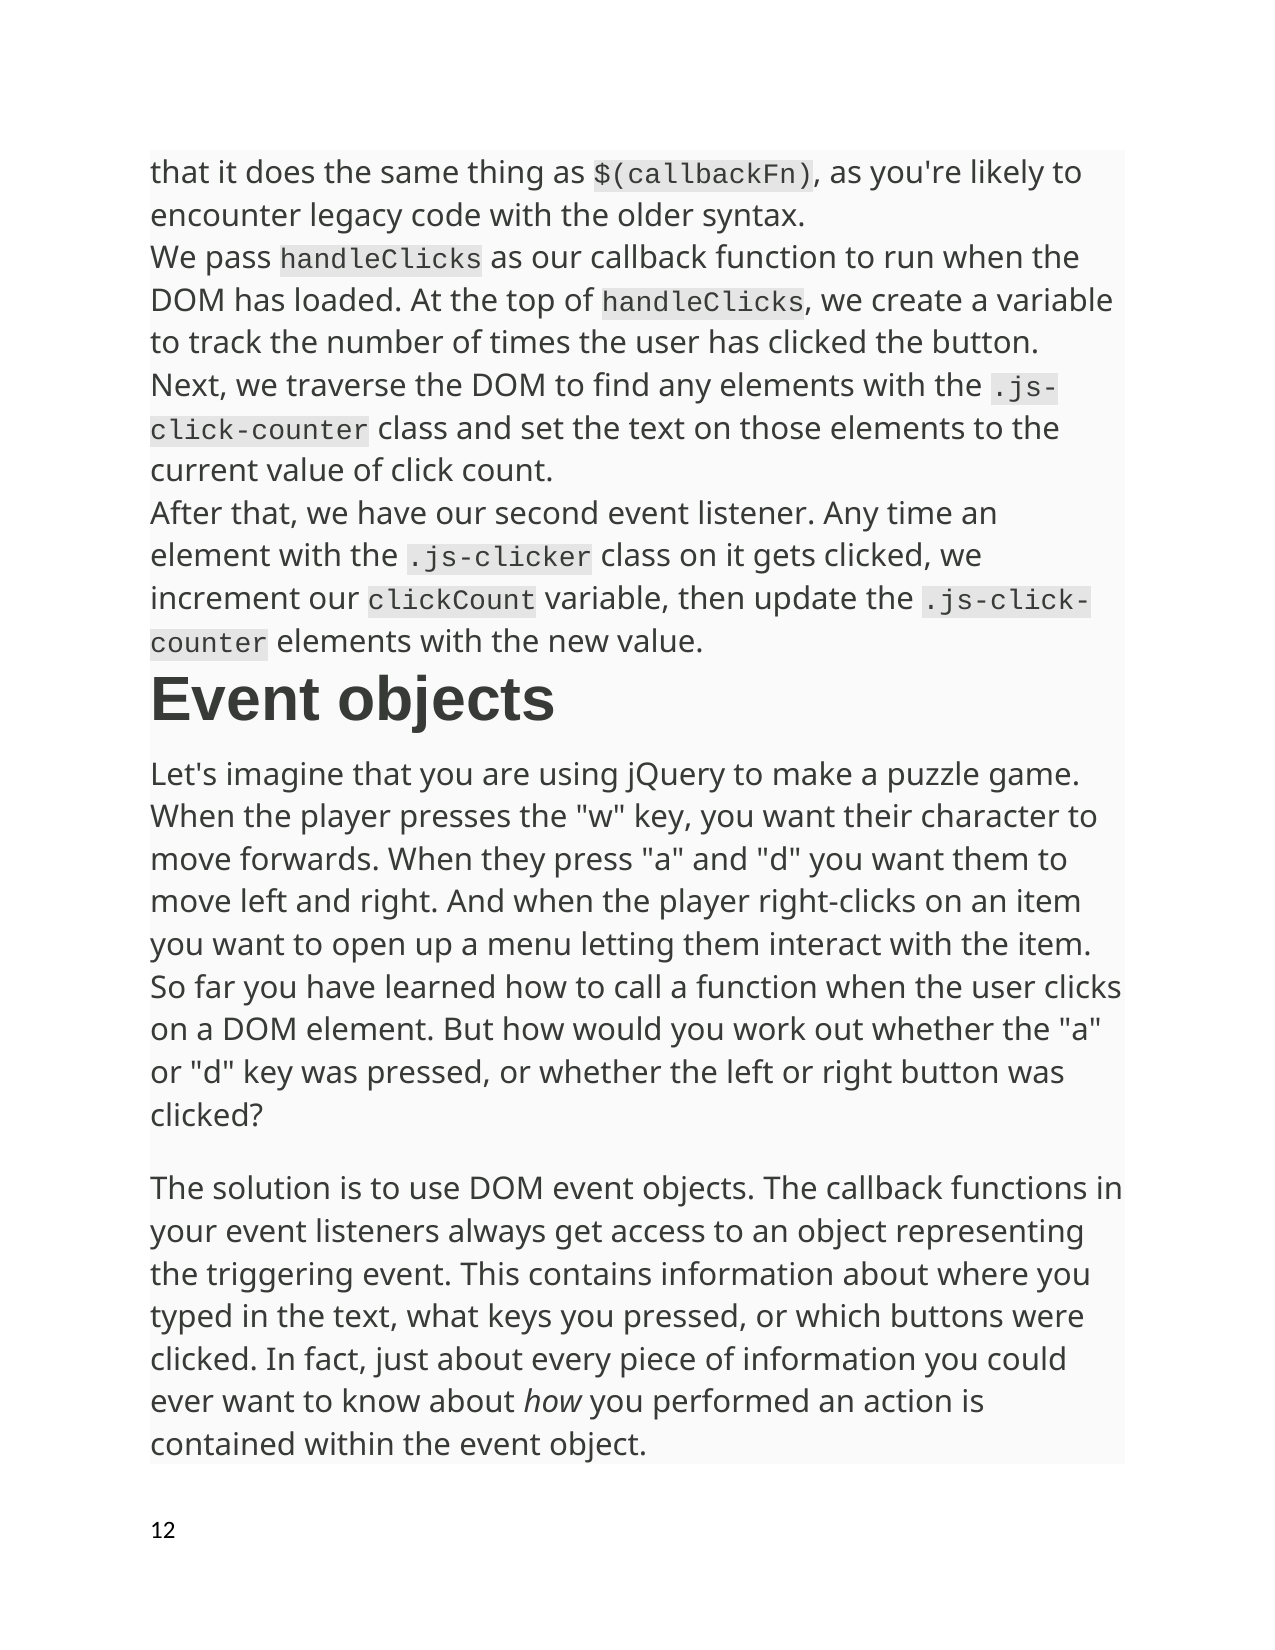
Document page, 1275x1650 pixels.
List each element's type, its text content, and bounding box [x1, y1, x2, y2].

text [150, 150, 1125, 235]
text Let's imagine that you are using jQuery to make a puzzle game. When the player presses the "w" key, you want their character to move forwards. When they press "a" and "d" you want them to move left and right. And when the player right-clicks on an item you want to open up a menu letting them interact with the item. So far you have learned how to call a function when the user clicks on a DOM element. But how would you work out whether the "a" or "d" key was pressed, or whether the left or right button was clicked? [150, 752, 1125, 1135]
text We pass handleClicks as our callback function to run when the DOM has loaded. At the top of handleClicks, we create a variable to track the number of times the user has clicked the button. [150, 235, 1125, 363]
text The solution is to use DOM event objects. The callback functions in your event listeners always get access to an object representing the triggering event. This contains information about where you typed in the text, what keys you pressed, or which buttons were clicked. In fact, just about every piece of information you could ever want to know about how you performed an action is contained within the event object. [150, 1166, 1125, 1464]
text After that, we have our second event listener. Any time an element with the .js-clicker class on it gets clicked, we increment our clickCount variable, then update the .js-click-counter elements with the new value. [150, 491, 1125, 661]
text Next, we traverse the DOM to find any elements with the .js-click-counter class and set the text on those elements to the current value of click count. [150, 363, 1125, 491]
subtitle Event objects [150, 661, 1125, 733]
